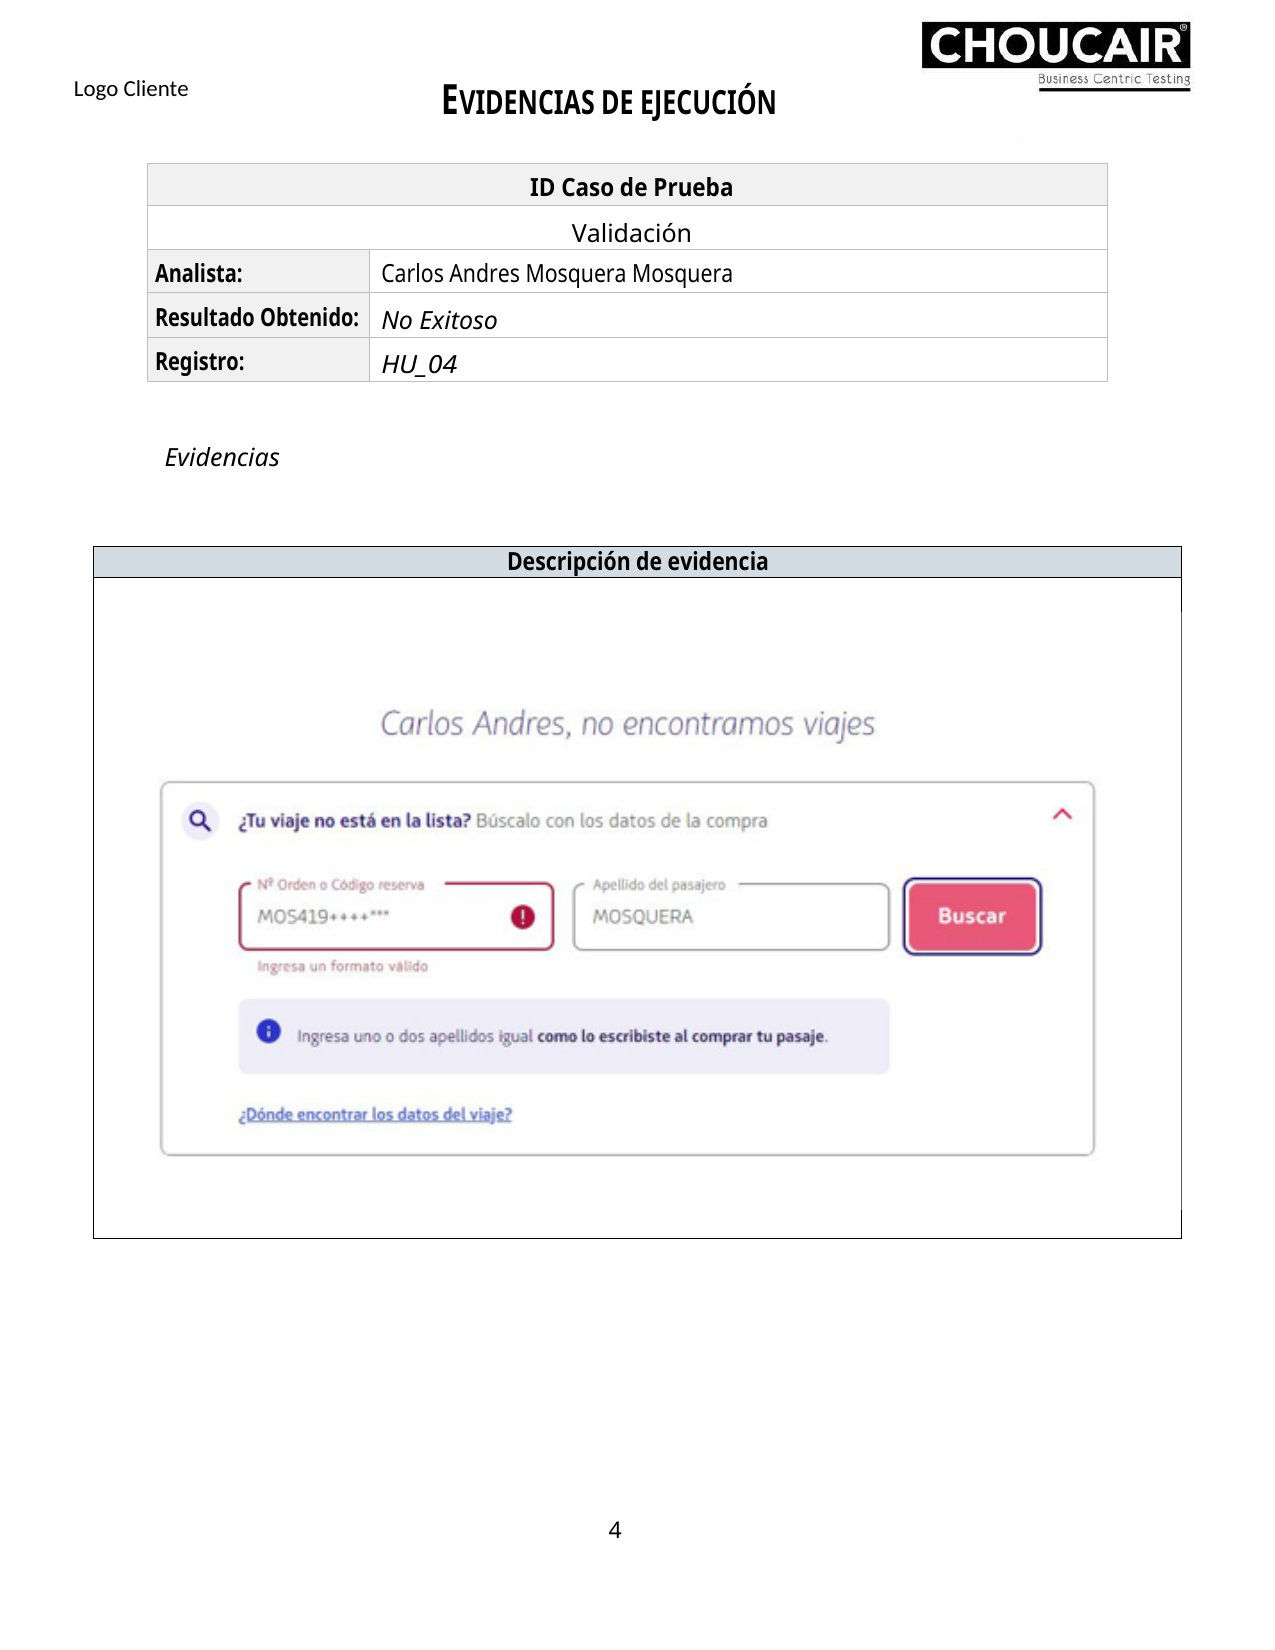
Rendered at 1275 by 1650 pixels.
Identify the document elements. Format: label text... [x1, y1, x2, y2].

table_cell No Exitoso [370, 293, 1107, 337]
picture [921, 15, 1194, 95]
table_cell Analista: [148, 250, 369, 292]
table_cell Validación [148, 206, 1107, 249]
table_cell HU_04 [370, 338, 1107, 381]
table_cell [94, 578, 1181, 1238]
table_cell Resultado Obtenido: [148, 293, 369, 337]
table_cell Carlos Andres Mosquera Mosquera [370, 250, 1107, 292]
table_header Descripción de evidencia [94, 547, 1181, 577]
table_cell Registro: [148, 338, 369, 381]
text Evidencias [81, 440, 1194, 474]
picture [105, 612, 1182, 1210]
table_header ID Caso de Prueba [148, 164, 1107, 205]
